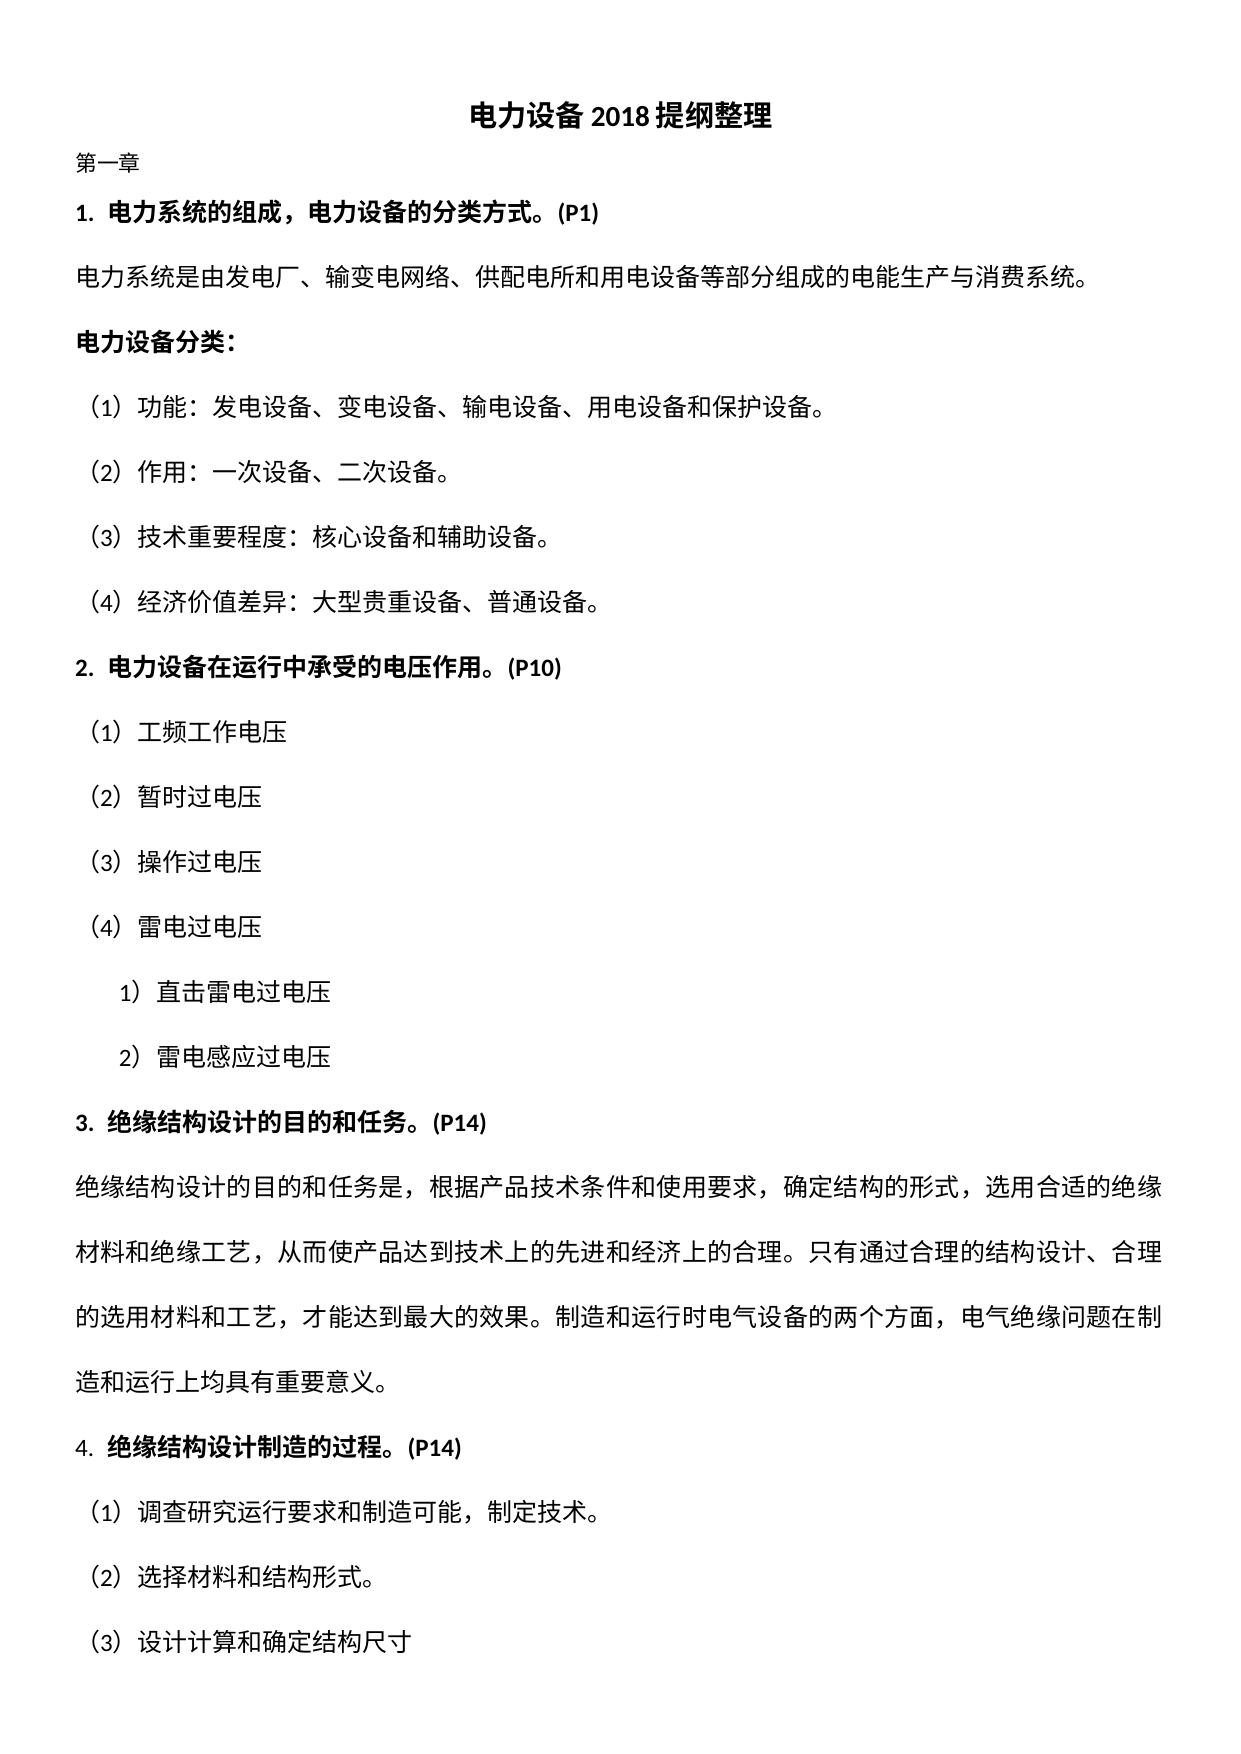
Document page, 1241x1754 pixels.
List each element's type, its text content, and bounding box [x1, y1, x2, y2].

list 功能：发电设备、变电设备、输电设备、用电设备和保护设备。 [75, 373, 1165, 438]
list 暂时过电压 [75, 763, 1165, 828]
text 电力设备分类： [75, 308, 1165, 373]
list 设计计算和确定结构尺寸 [75, 1608, 1165, 1673]
list 操作过电压 [75, 828, 1165, 893]
text 电力系统是由发电厂、输变电网络、供配电所和用电设备等部分组成的电能生产与消费系统。 [75, 243, 1165, 308]
text 第一章 [75, 146, 1165, 178]
list 电力设备在运行中承受的电压作用。(P10) [75, 633, 1165, 698]
text 电力设备2018提纲整理 [75, 81, 1165, 146]
list 绝缘结构设计制造的过程。(P14) [75, 1413, 1165, 1478]
list 技术重要程度：核心设备和辅助设备。 [75, 503, 1165, 568]
list 选择材料和结构形式。 [75, 1543, 1165, 1608]
list 直击雷电过电压 [75, 958, 1165, 1023]
text 绝缘结构设计的目的和任务是，根据产品技术条件和使用要求，确定结构的形式，选用合适的绝缘材料和绝缘工艺，从而使产品达到技术上的先进和经济上的合理。只有通过合理的结构设计、合理的选用材料和工艺，才能达到最大的效果。制造和运行时电气设备的两个方面，电气绝缘问题在制造和运行上均具有重要意义。 [75, 1153, 1165, 1413]
list 调查研究运行要求和制造可能，制定技术。 [75, 1478, 1165, 1543]
list 雷电过电压 [75, 893, 1165, 958]
list 工频工作电压 [75, 698, 1165, 763]
list 经济价值差异：大型贵重设备、普通设备。 [75, 568, 1165, 633]
list 电力系统的组成，电力设备的分类方式。(P1) [75, 178, 1165, 243]
list 绝缘结构设计的目的和任务。(P14) [75, 1088, 1165, 1153]
list 作用：一次设备、二次设备。 [75, 438, 1165, 503]
list 雷电感应过电压 [75, 1023, 1165, 1088]
